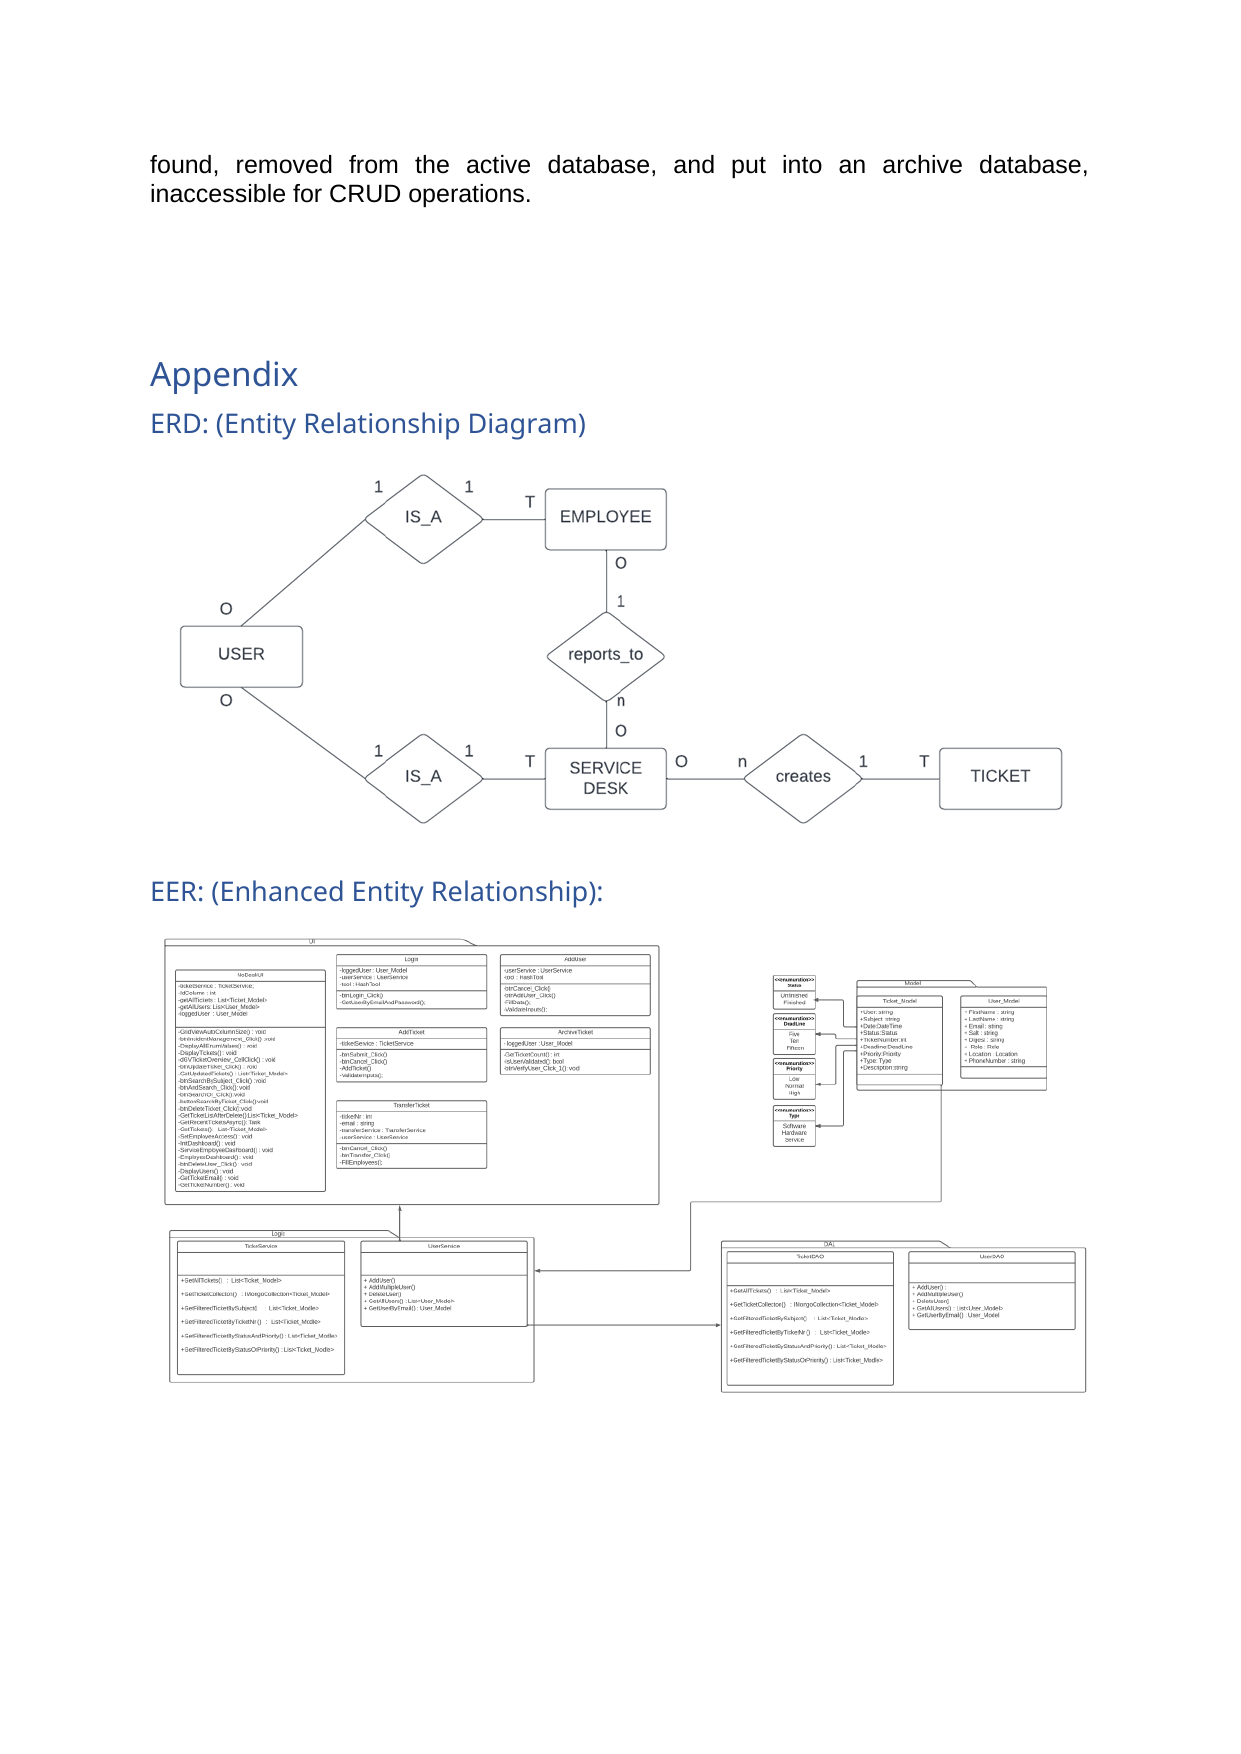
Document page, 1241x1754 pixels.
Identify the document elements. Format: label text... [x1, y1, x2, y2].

subtitle Appendix [150, 351, 1090, 397]
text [150, 150, 1090, 207]
subtitle EER: (Enhanced Entity Relationship): [150, 873, 1090, 909]
picture [150, 444, 1091, 854]
subtitle ERD: (Entity Relationship Diagram) [150, 404, 1090, 441]
picture [150, 912, 1091, 1401]
